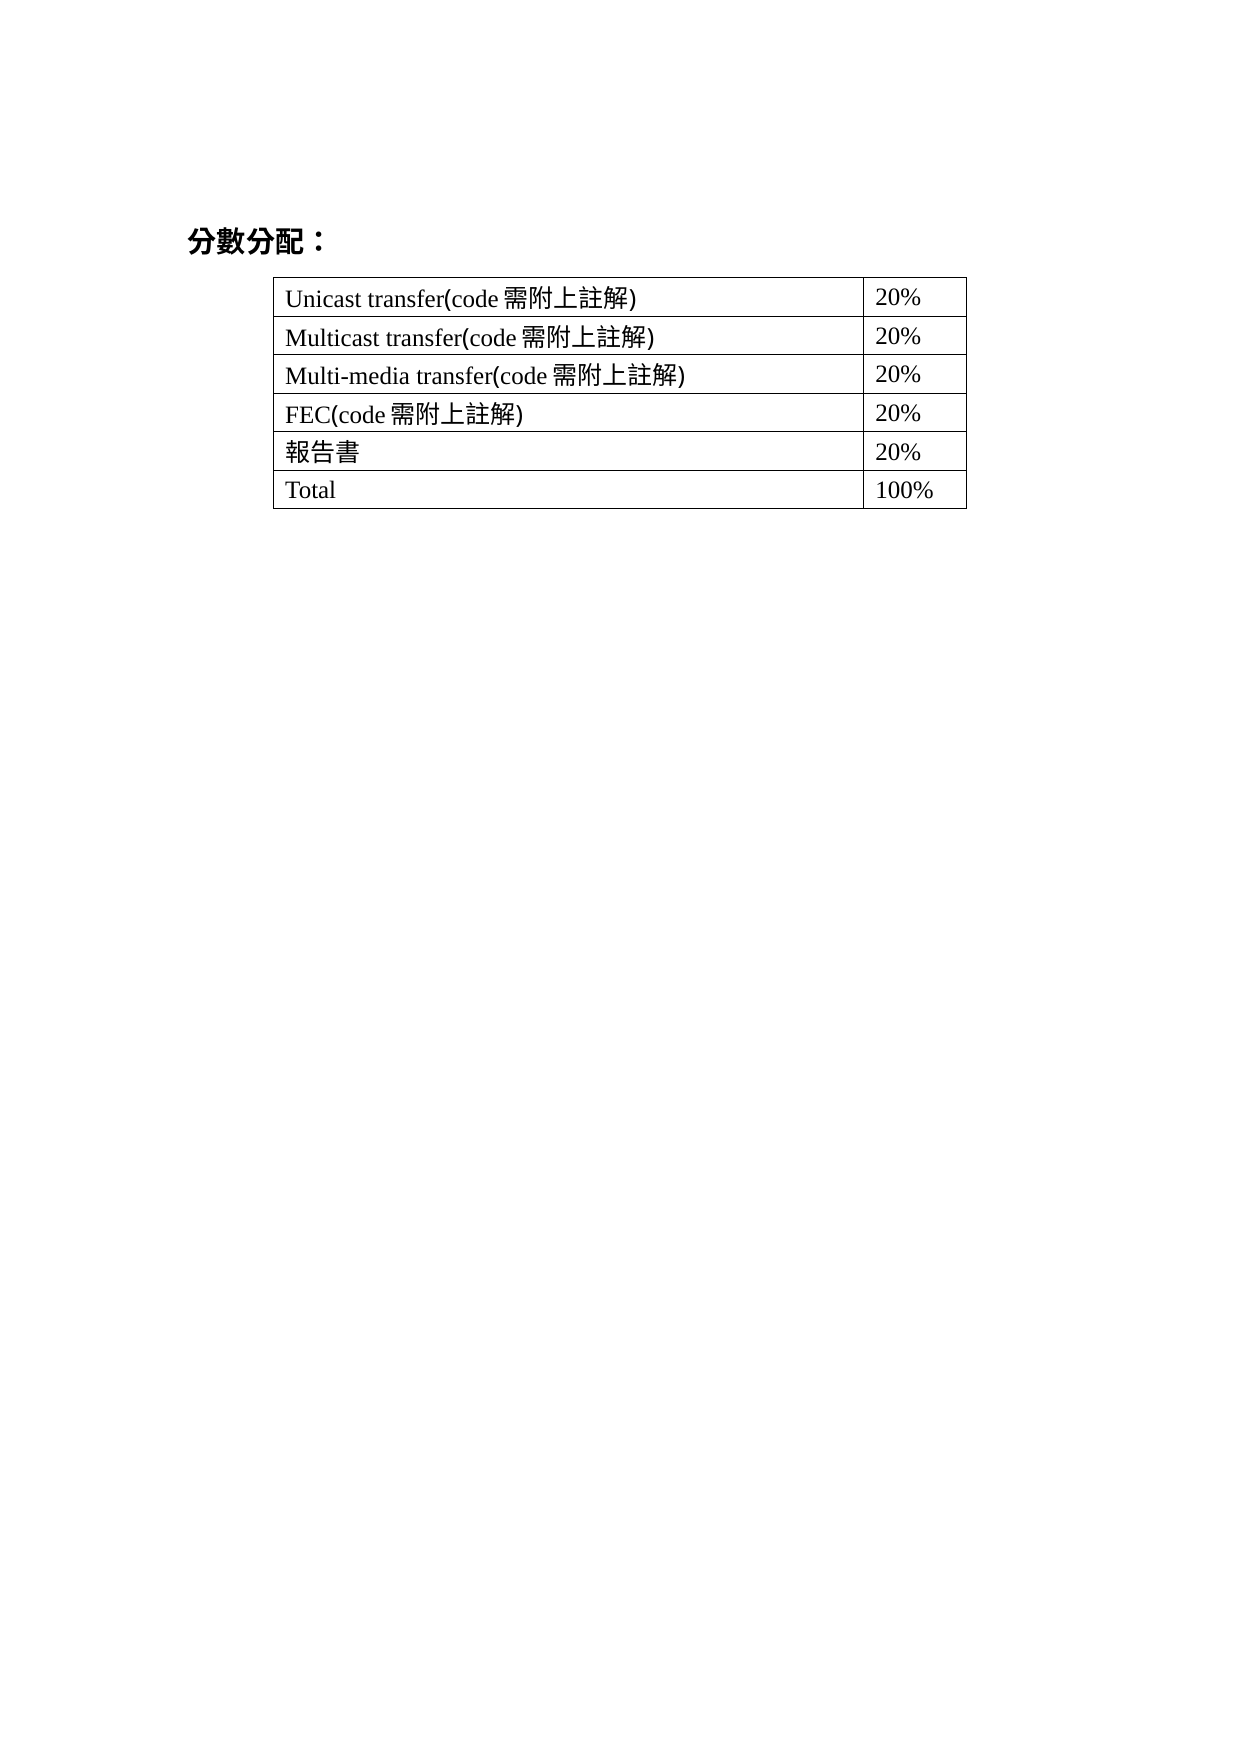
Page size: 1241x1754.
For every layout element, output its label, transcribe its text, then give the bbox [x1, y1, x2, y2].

table_header 20% [864, 278, 966, 316]
table_cell Multi-media transfer(code需附上註解) [274, 355, 863, 393]
table_cell 報告書 [274, 432, 863, 470]
text 分數分配： [187, 202, 1053, 277]
table_header Unicast transfer(code需附上註解) [274, 278, 863, 316]
table_cell Multicast transfer(code需附上註解) [274, 317, 863, 354]
table_cell 20% [864, 432, 966, 470]
table_cell 20% [864, 355, 966, 393]
table_cell FEC(code需附上註解) [274, 394, 863, 431]
table_cell 20% [864, 317, 966, 354]
table_cell 20% [864, 394, 966, 431]
table_cell Total [274, 471, 863, 508]
table_cell 100% [864, 471, 966, 508]
